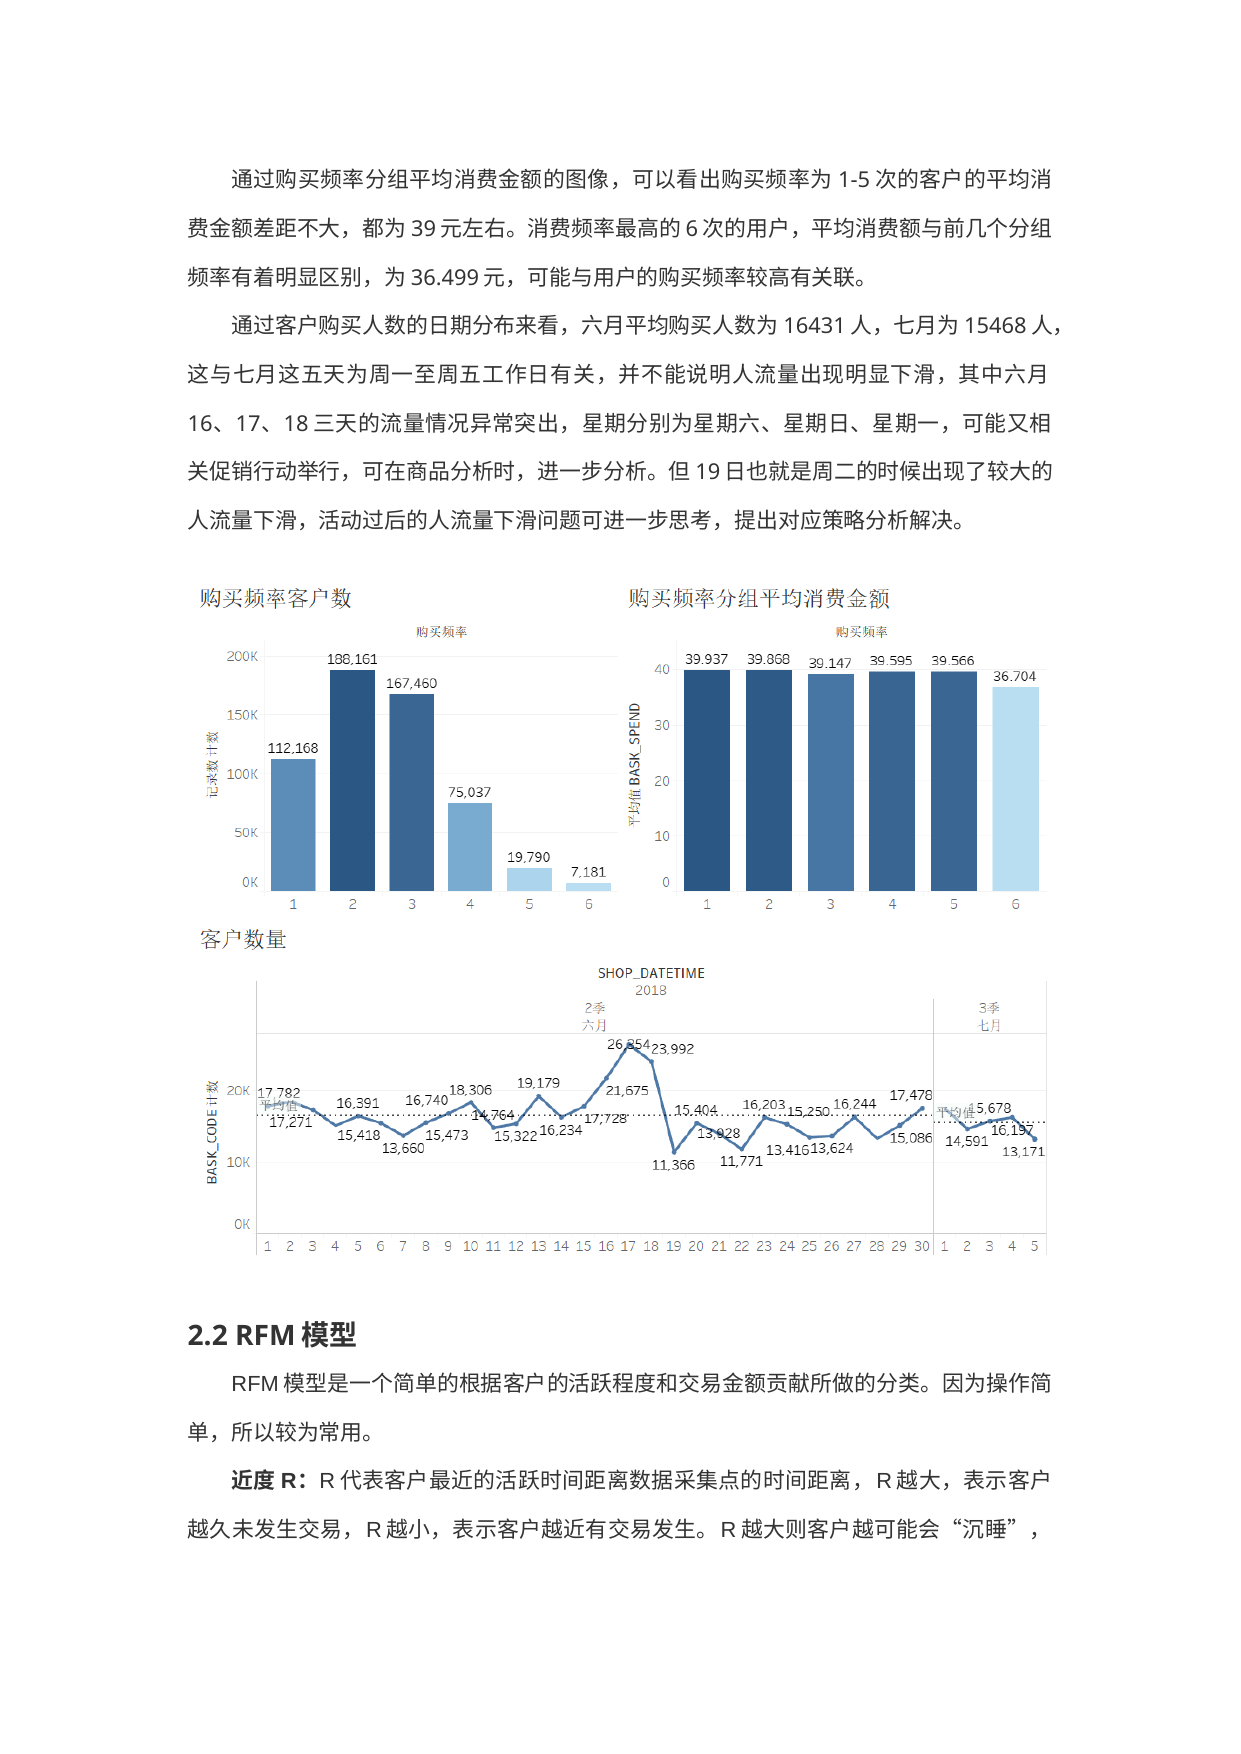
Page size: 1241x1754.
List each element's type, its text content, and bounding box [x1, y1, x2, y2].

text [187, 1463, 1053, 1544]
text 2.2 RFM模型 [187, 1301, 1053, 1366]
text 通过购买频率分组平均消费金额的图像，可以看出购买频率为1-5次的客户的平均消费金额差距不大，都为39元左右。消费频率最高的6次的用户，平均消费额与前几个分组频率有着明显区别，为36.499元，可能与用户的购买频率较高有关联。 [187, 162, 1053, 292]
text 通过客户购买人数的日期分布来看，六月平均购买人数为16431人，七月为15468人，这与七月这五天为周一至周五工作日有关，并不能说明人流量出现明显下滑，其中六月16、17、18三天的流量情况异常突出，星期分别为星期六、星期日、星期一，可能又相关促销行动举行，可在商品分析时，进一步分析。但19日也就是周二的时候出现了较大的人流量下滑，活动过后的人流量下滑问题可进一步思考，提出对应策略分析解决。 [187, 308, 1053, 535]
picture [187, 583, 1053, 1265]
text RFM模型是一个简单的根据客户的活跃程度和交易金额贡献所做的分类。因为操作简单，所以较为常用。 [187, 1366, 1053, 1447]
